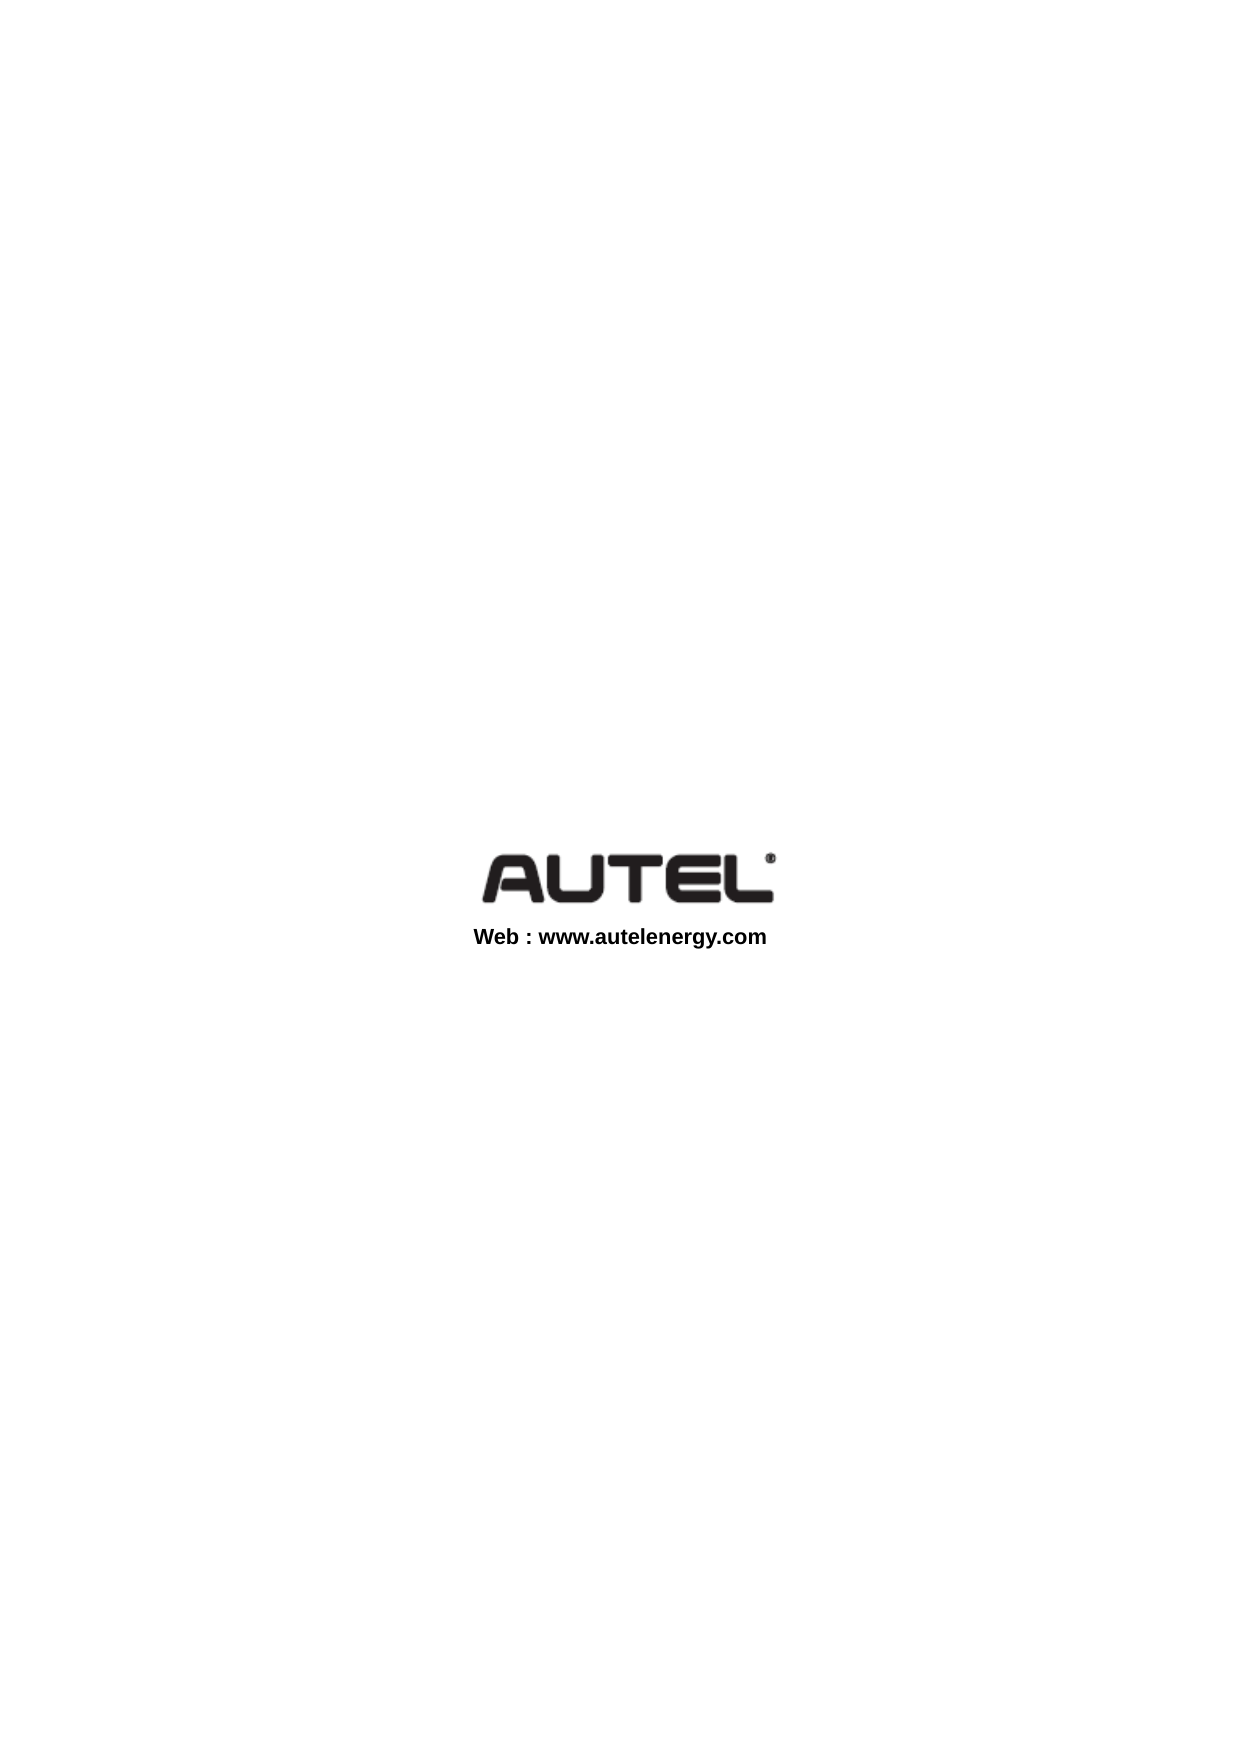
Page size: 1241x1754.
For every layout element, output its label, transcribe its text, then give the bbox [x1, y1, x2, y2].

picture [444, 818, 796, 912]
text Web : www.autelenergy.com [118, 920, 1122, 953]
